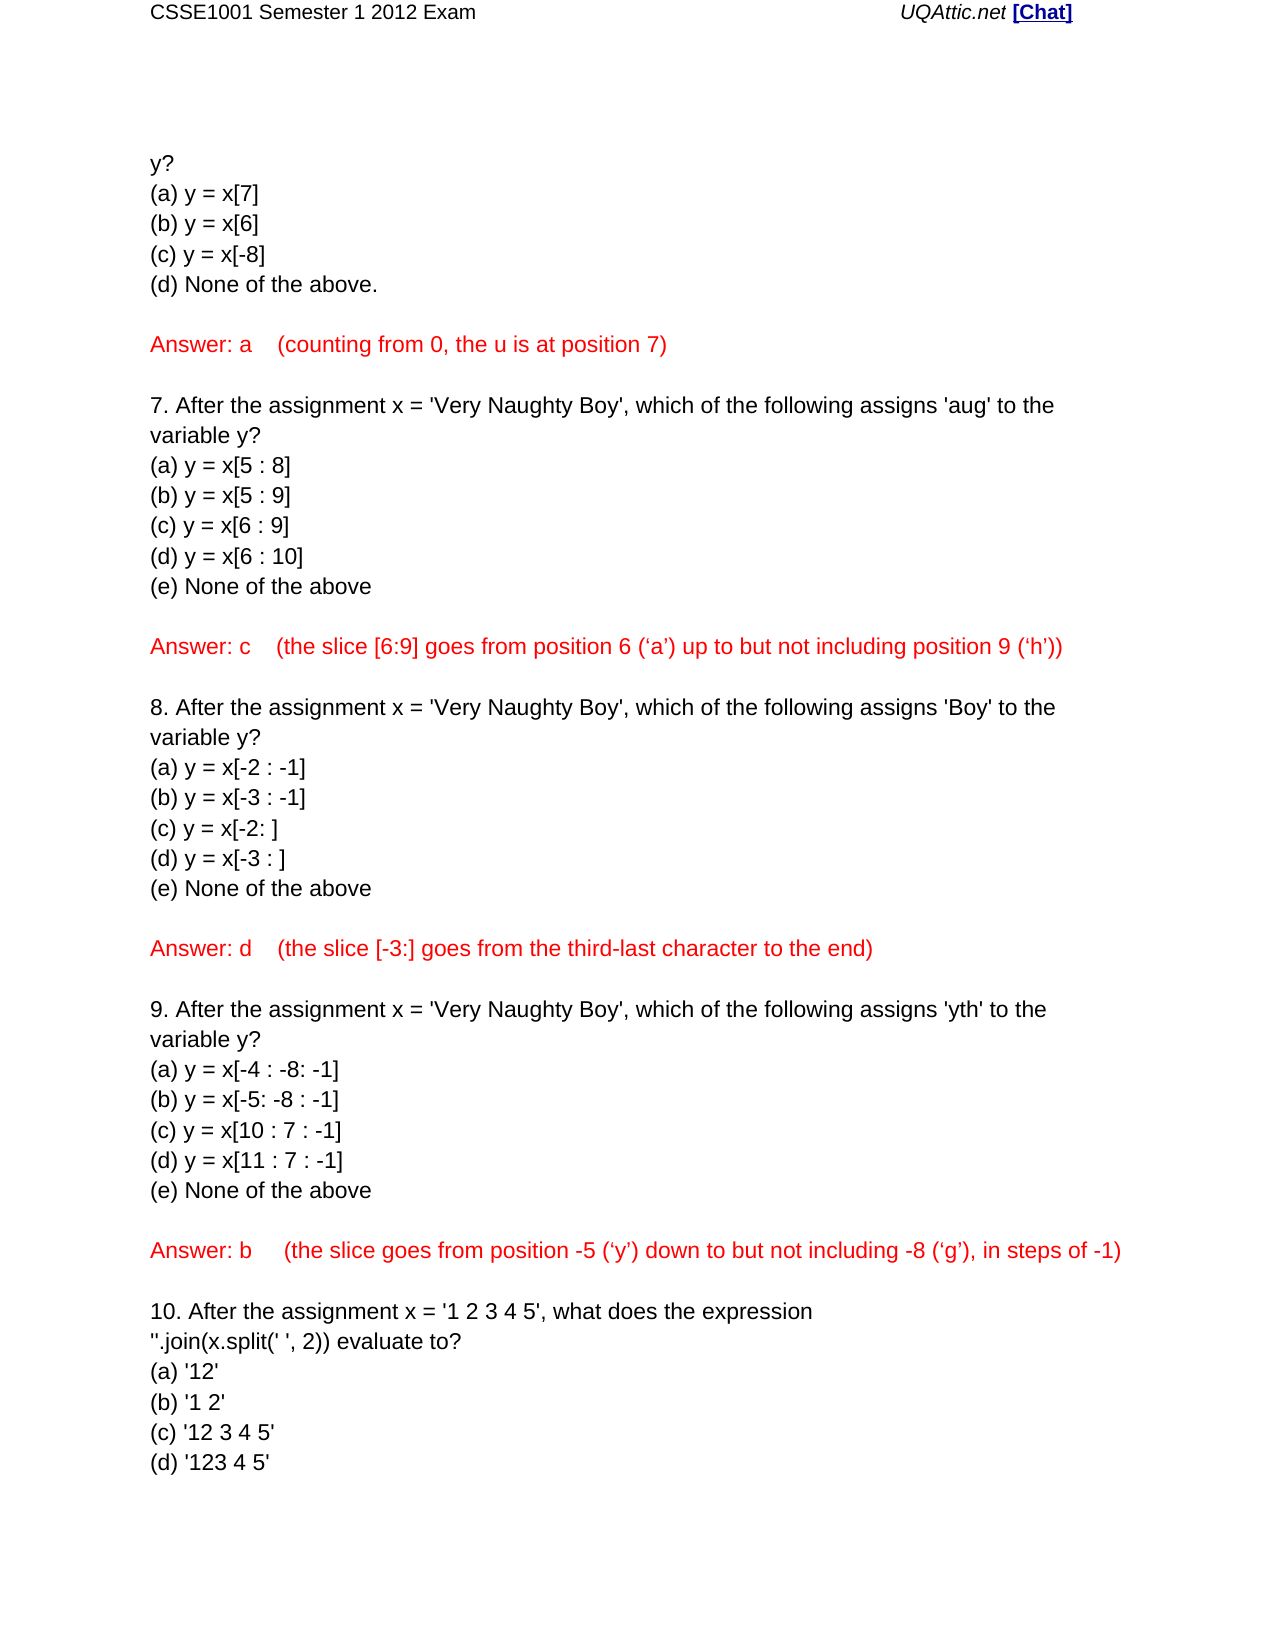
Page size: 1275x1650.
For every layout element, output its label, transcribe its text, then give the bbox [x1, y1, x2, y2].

text (b) '1 2' [150, 1388, 1125, 1415]
text (d) '123 4 5' [150, 1449, 1125, 1475]
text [150, 150, 1125, 176]
text Answer: d (the slice [-3:] goes from the third-last character to the end) [150, 935, 1125, 962]
text (d) y = x[-3 : ] [150, 845, 1125, 871]
text (c) y = x[10 : 7 : -1] [150, 1117, 1125, 1143]
text (b) y = x[6] [150, 210, 1125, 237]
text (a) y = x[7] [150, 180, 1125, 207]
text (c) y = x[-8] [150, 241, 1125, 267]
text 7. After the assignment x = 'Very Naughty Boy', which of the following assigns 'aug' to the variable y? [150, 392, 1125, 448]
text (d) None of the above. [150, 271, 1125, 297]
text (e) None of the above [150, 1177, 1125, 1203]
text (a) y = x[-2 : -1] [150, 754, 1125, 781]
text ''.join(x.split(' ', 2)) evaluate to? [150, 1328, 1125, 1354]
text (c) y = x[6 : 9] [150, 512, 1125, 539]
text (a) y = x[-4 : -8: -1] [150, 1056, 1125, 1083]
text Answer: a (counting from 0, the u is at position 7) [150, 331, 1125, 358]
text (d) y = x[11 : 7 : -1] [150, 1147, 1125, 1173]
text (c) '12 3 4 5' [150, 1419, 1125, 1445]
text (e) None of the above [150, 573, 1125, 599]
text (c) y = x[-2: ] [150, 814, 1125, 841]
text (a) '12' [150, 1358, 1125, 1385]
text Answer: c (the slice [6:9] goes from position 6 (‘a’) up to but not including position 9 (‘h’)) [150, 633, 1125, 660]
text 8. After the assignment x = 'Very Naughty Boy', which of the following assigns 'Boy' to the variable y? [150, 694, 1125, 750]
text (b) y = x[5 : 9] [150, 482, 1125, 509]
text (d) y = x[6 : 10] [150, 543, 1125, 569]
text (e) None of the above [150, 875, 1125, 901]
text 10. After the assignment x = '1 2 3 4 5', what does the expression [150, 1298, 1125, 1324]
text (b) y = x[-5: -8 : -1] [150, 1086, 1125, 1113]
text (b) y = x[-3 : -1] [150, 784, 1125, 811]
text (a) y = x[5 : 8] [150, 452, 1125, 478]
text Answer: b (the slice goes from position -5 (‘y’) down to but not including -8 (‘g’), in steps of -1) [150, 1237, 1125, 1264]
text 9. After the assignment x = 'Very Naughty Boy', which of the following assigns 'yth' to the variable y? [150, 996, 1125, 1052]
